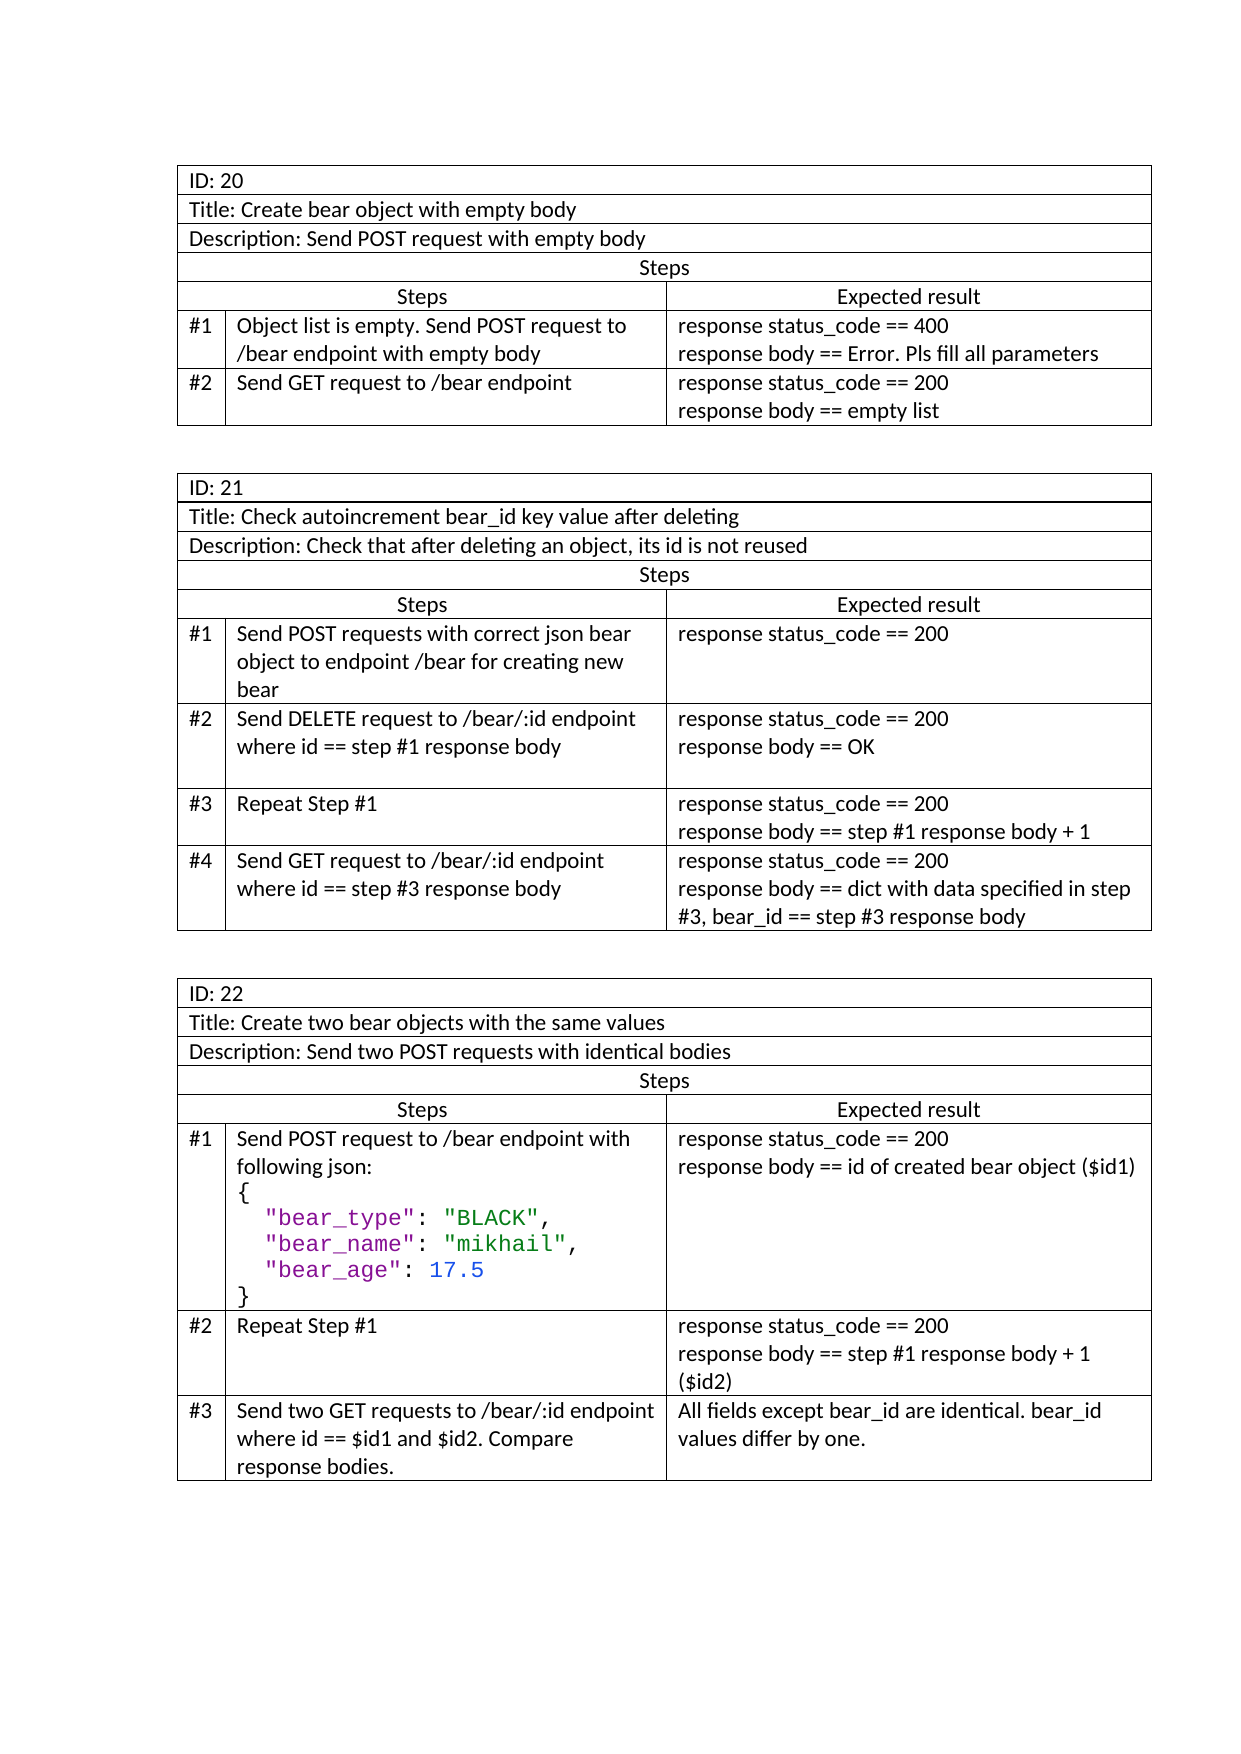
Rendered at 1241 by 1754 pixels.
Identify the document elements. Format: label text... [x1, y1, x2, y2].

table_cell Send DELETE request to /bear/:id endpoint where id == step #1 response body [226, 704, 666, 788]
table_cell Steps [178, 561, 1151, 589]
table_header ID: 20 [178, 166, 1151, 194]
table_cell Description: Send two POST requests with identical bodies [178, 1037, 1151, 1065]
table_cell All fields except bear_id are identical. bear_id values differ by one. [667, 1396, 1151, 1480]
table_cell Steps [178, 590, 666, 618]
table_cell Expected result [667, 590, 1151, 618]
table_cell #2 [178, 1311, 225, 1395]
table_cell Title: Create two bear objects with the same values [178, 1008, 1151, 1036]
table_cell Send two GET requests to /bear/:id endpoint where id == $id1 and $id2. Compare response bodies. [226, 1396, 666, 1480]
table_cell #1 [178, 311, 225, 367]
table_cell Send GET request to /bear/:id endpoint where id == step #3 response body [226, 846, 666, 930]
table_cell Send POST request to /bear endpoint with following json: { "bear_type": "BLACK", "bear_name": "mikhail", "bear_age": 17.5 } [226, 1124, 666, 1310]
table_cell Send POST requests with correct json bear object to endpoint /bear for creating new bear [226, 619, 666, 703]
table_cell Expected result [667, 282, 1151, 310]
table_cell response status_code == 200 response body == step #1 response body + 1 [667, 789, 1151, 845]
table_cell Steps [178, 282, 666, 310]
table_cell Steps [178, 1066, 1151, 1094]
table_cell #2 [178, 704, 225, 788]
table_cell #1 [178, 1124, 225, 1310]
table_cell response status_code == 200 response body == dict with data specified in step #3, bear_id == step #3 response body [667, 846, 1151, 930]
table_cell Expected result [667, 1095, 1151, 1123]
table_cell Title: Check autoincrement bear_id key value after deleting [178, 503, 1151, 531]
table_cell Repeat Step #1 [226, 789, 666, 845]
table_cell Repeat Step #1 [226, 1311, 666, 1395]
table_cell #3 [178, 1396, 225, 1480]
table_cell response status_code == 200 response body == empty list [667, 369, 1151, 424]
table_cell Steps [178, 253, 1151, 281]
table_cell response status_code == 200 response body == id of created bear object ($id1) [667, 1124, 1151, 1310]
table_cell #2 [178, 369, 225, 424]
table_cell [667, 311, 1151, 367]
table_cell #3 [178, 789, 225, 845]
table_cell Description: Check that after deleting an object, its id is not reused [178, 532, 1151, 559]
table_cell Object list is empty. Send POST request to /bear endpoint with empty body [226, 311, 666, 367]
table_cell Description: Send POST request with empty body [178, 224, 1151, 252]
table_header ID: 21 [178, 474, 1151, 501]
table_cell #4 [178, 846, 225, 930]
table_cell response status_code == 200 response body == step #1 response body + 1 ($id2) [667, 1311, 1151, 1395]
table_cell Send GET request to /bear endpoint [226, 369, 666, 424]
table_cell Steps [178, 1095, 666, 1123]
table_cell Title: Create bear object with empty body [178, 195, 1151, 223]
table_cell #1 [178, 619, 225, 703]
table_cell response status_code == 200 response body == OK [667, 704, 1151, 788]
table_header ID: 22 [178, 979, 1151, 1007]
table_cell response status_code == 200 [667, 619, 1151, 703]
